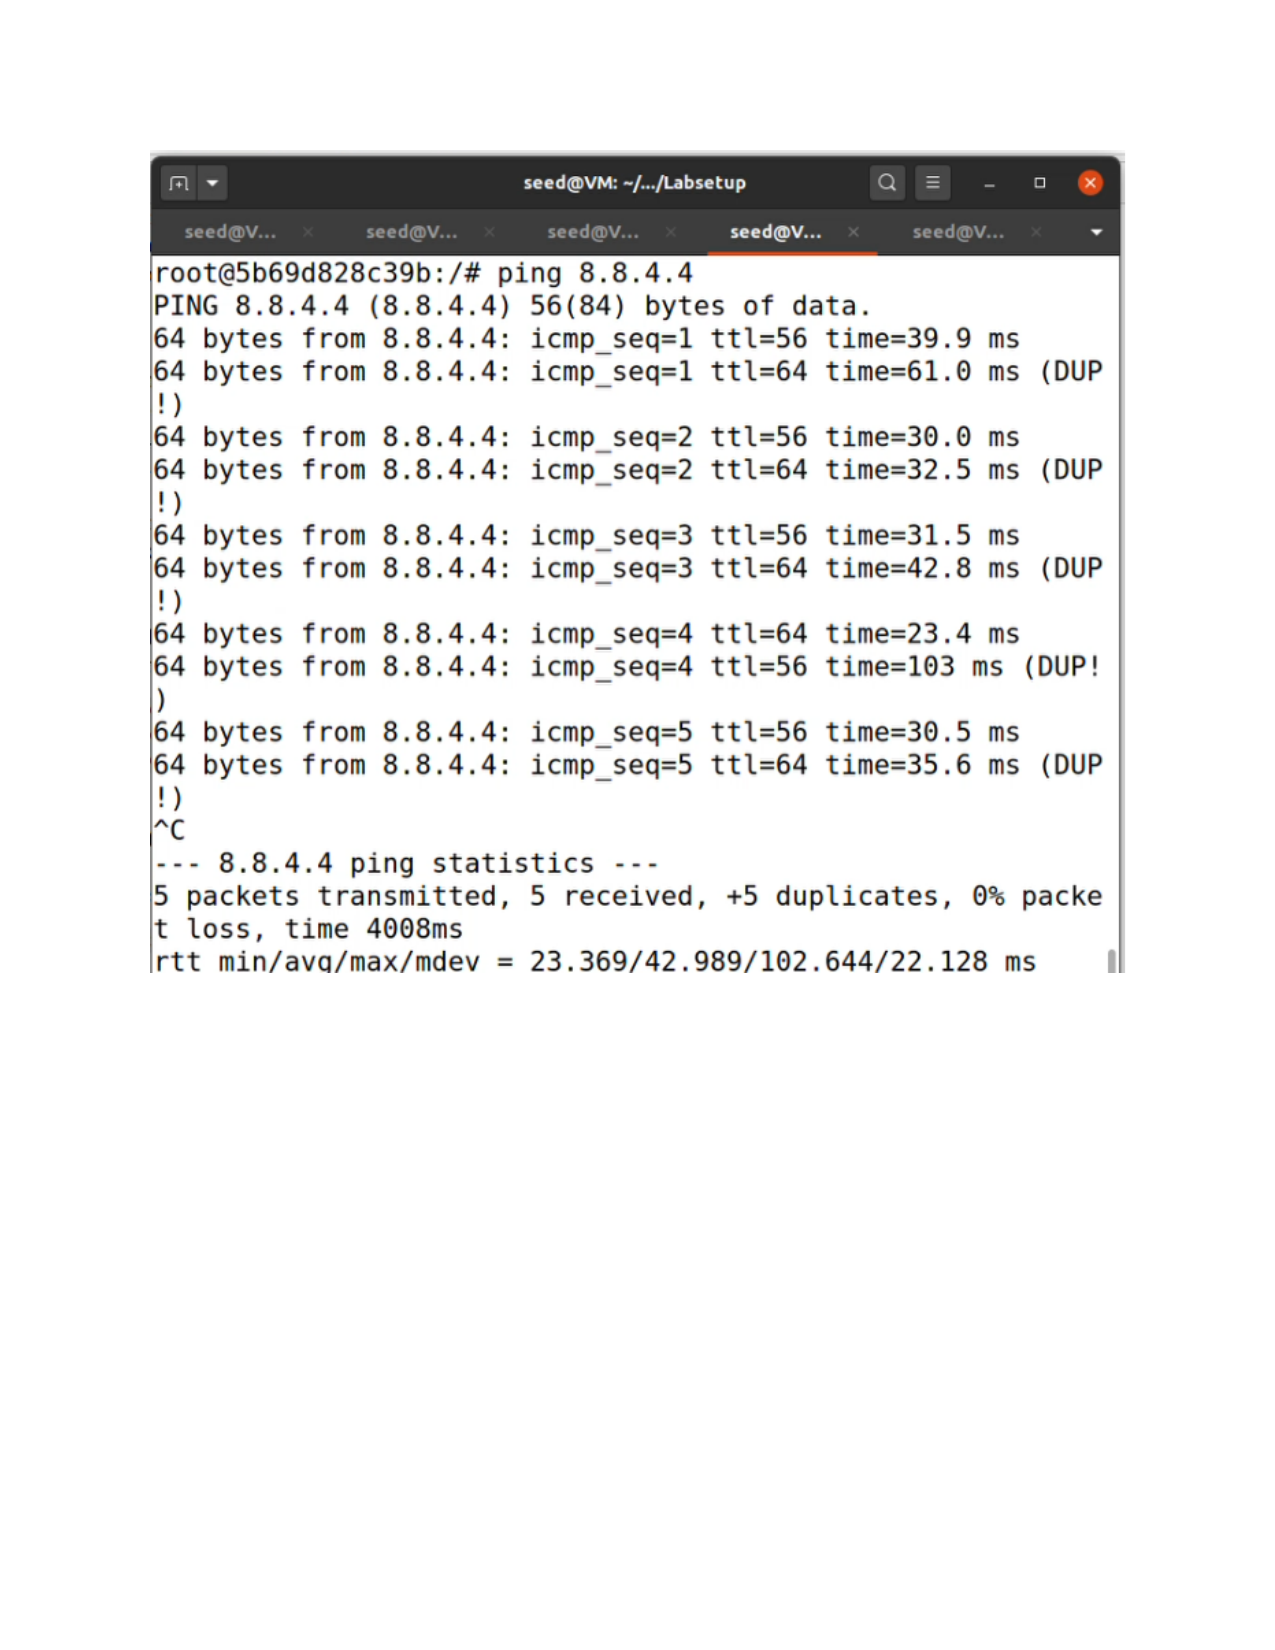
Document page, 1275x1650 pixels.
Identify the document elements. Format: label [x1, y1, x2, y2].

picture [150, 150, 1125, 973]
